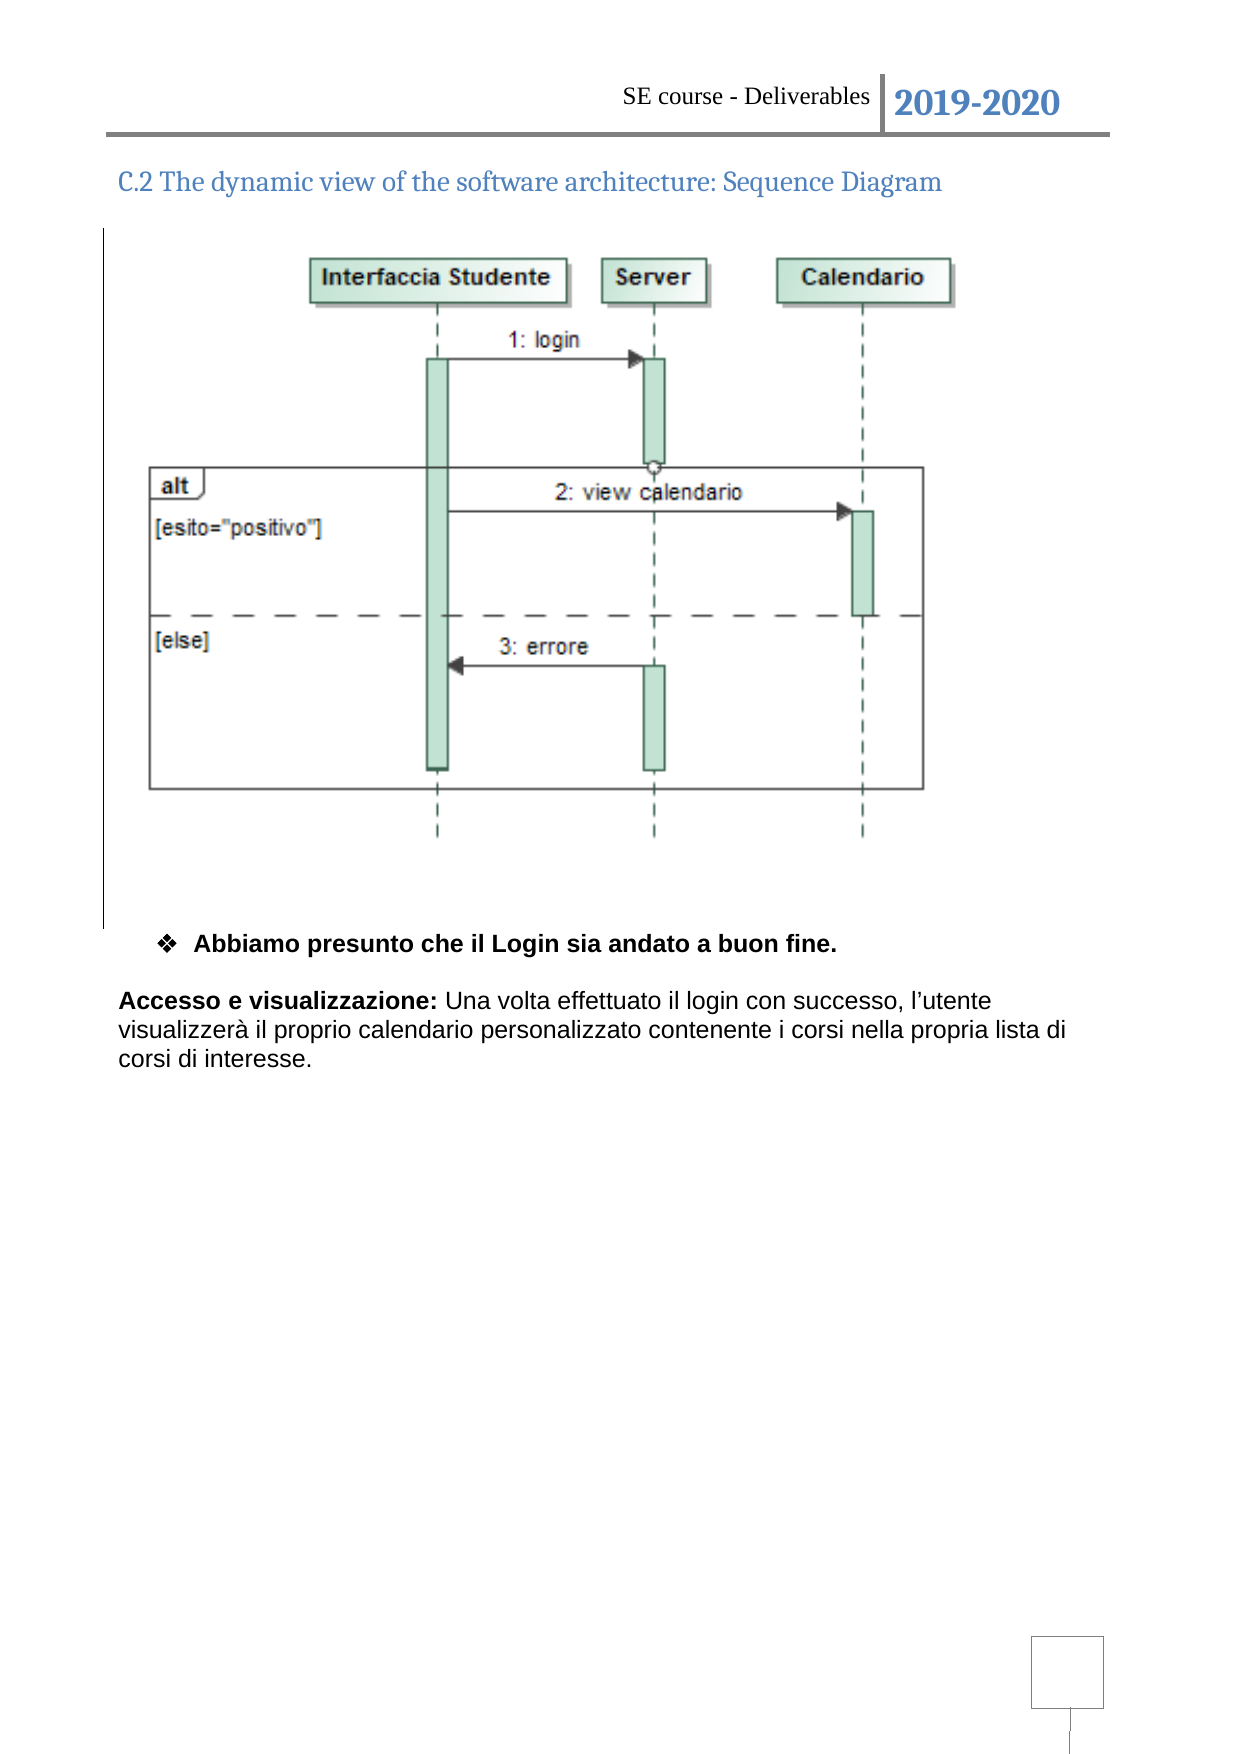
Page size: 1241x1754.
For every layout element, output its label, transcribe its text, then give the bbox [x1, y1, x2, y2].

picture [118, 227, 981, 872]
subtitle C.2 The dynamic view of the software architecture: Sequence Diagram [118, 165, 1122, 199]
text Accesso e visualizzazione: Una volta effettuato il login con successo, l’utente visualizzerà il proprio calendario personalizzato contenente i corsi nella propria lista di corsi di interesse. [118, 986, 1122, 1073]
list Abbiamo presunto che il Login sia andato a buon fine. [156, 929, 1122, 986]
